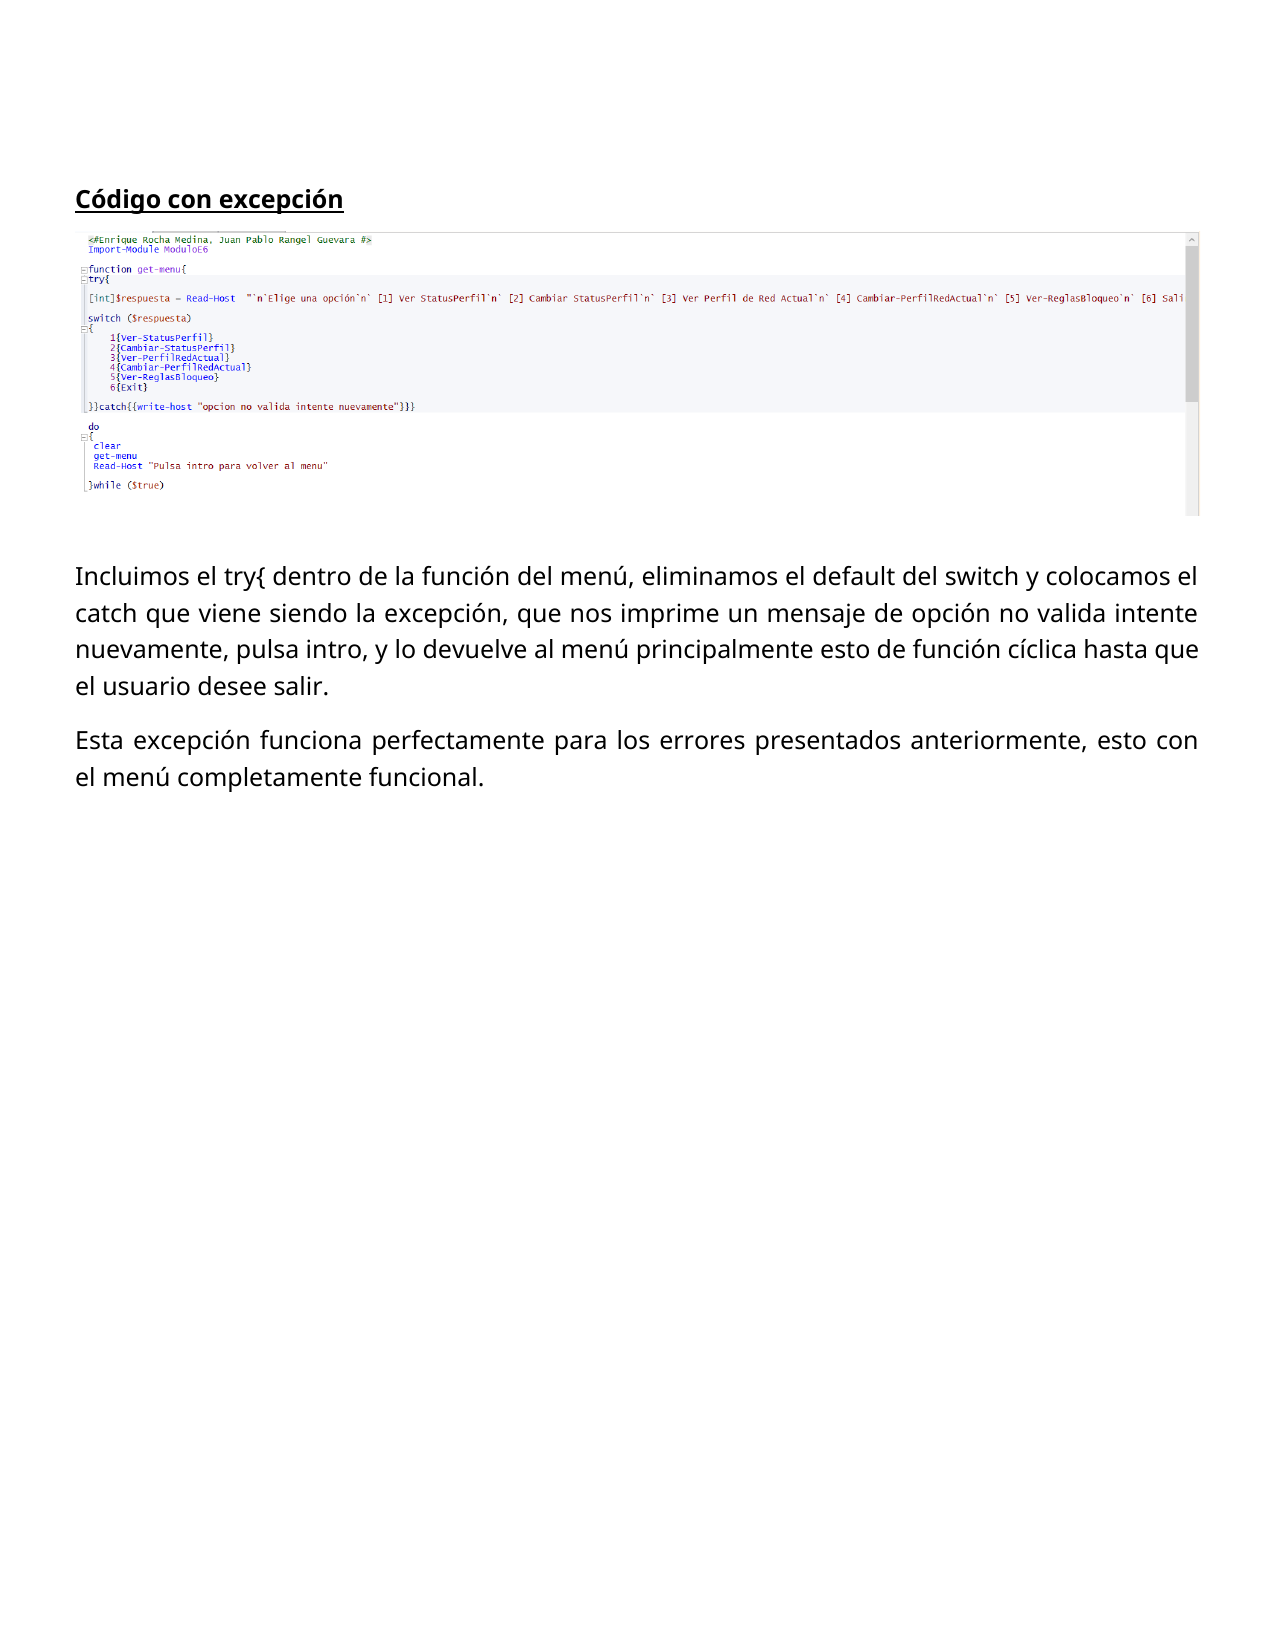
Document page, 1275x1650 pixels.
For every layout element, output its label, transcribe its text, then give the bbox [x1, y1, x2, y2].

text Incluimos el try{ dentro de la función del menú, eliminamos el default del switch y colocamos el catch que viene siendo la excepción, que nos imprime un mensaje de opción no valida intente nuevamente, pulsa intro, y lo devuelve al menú principalmente esto de función cíclica hasta que el usuario desee salir. [75, 516, 1200, 703]
text Código con excepción [75, 182, 1200, 216]
picture [75, 231, 1200, 516]
text Esta excepción funciona perfectamente para los errores presentados anteriormente, esto con el menú completamente funcional. [75, 722, 1200, 793]
